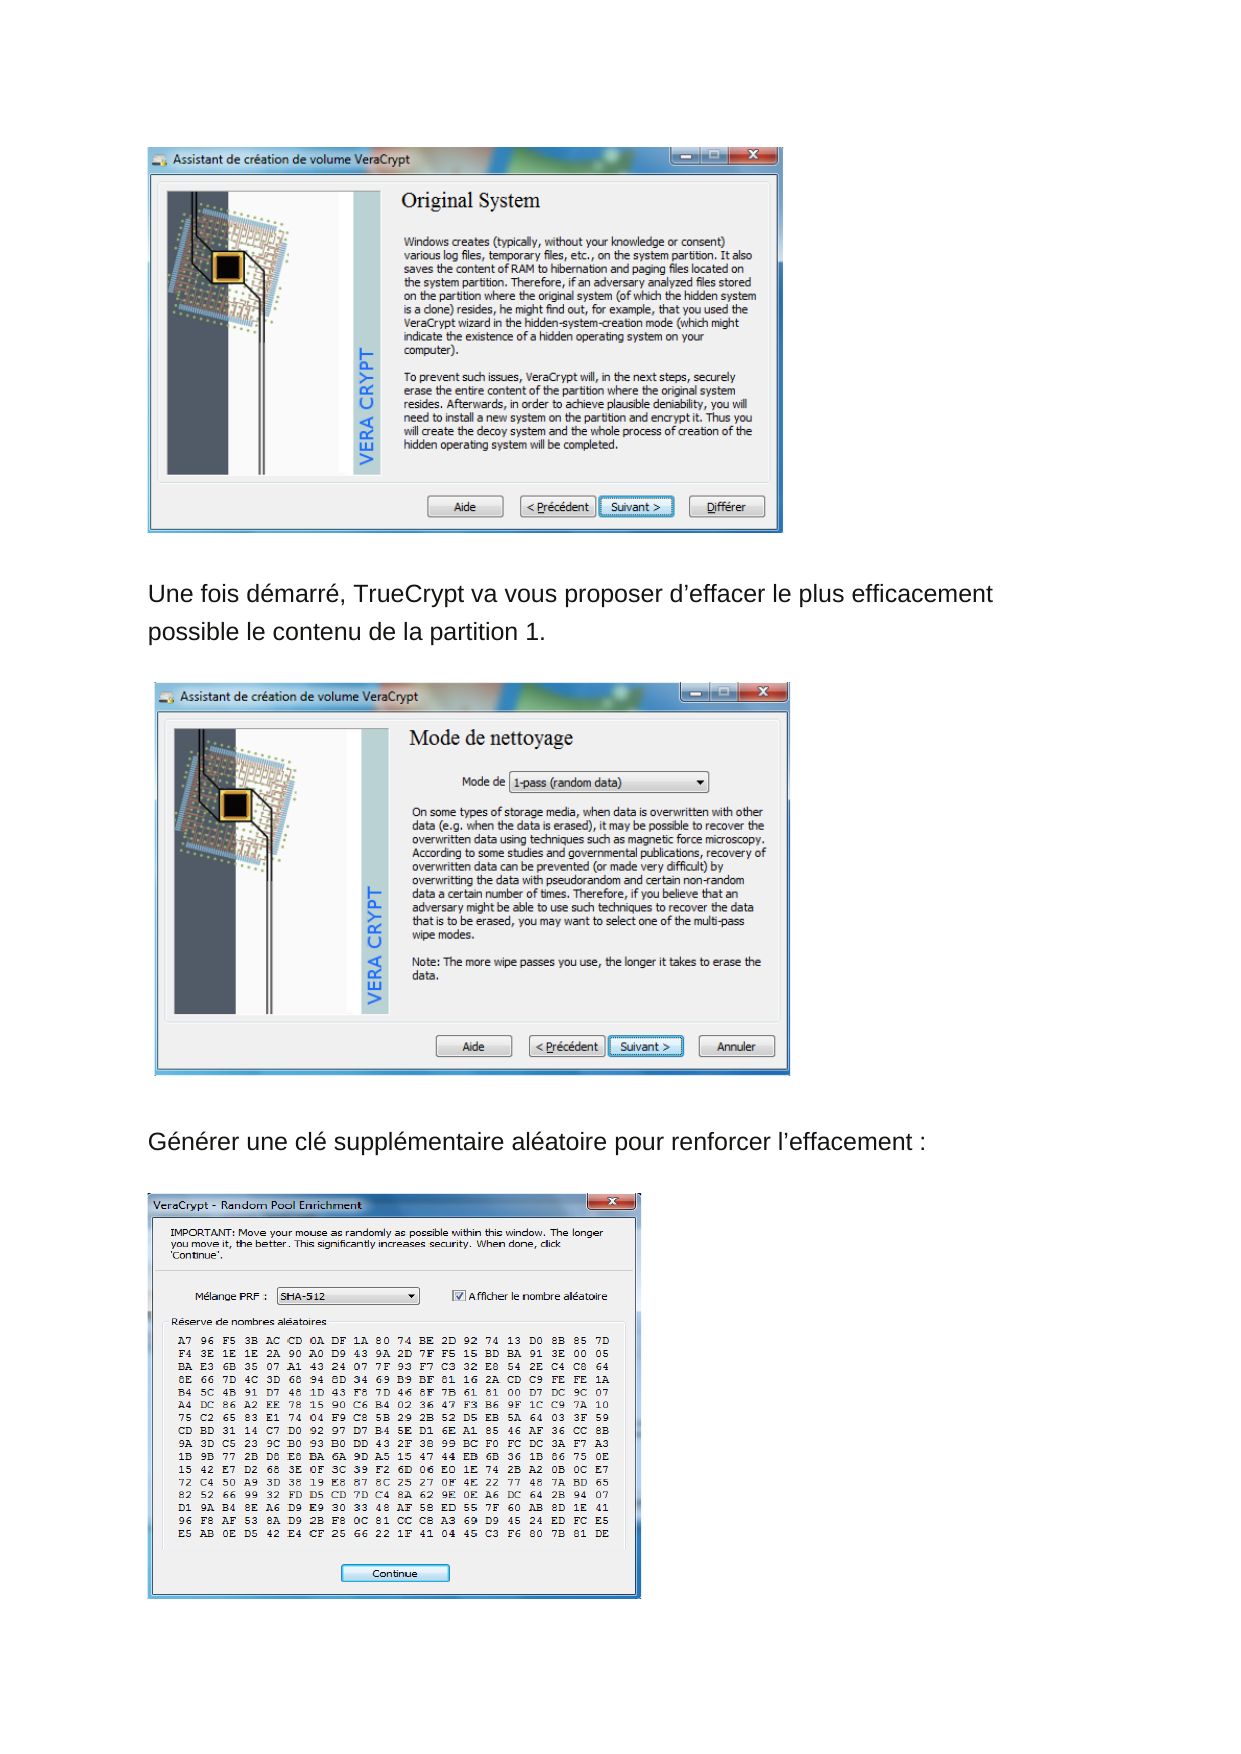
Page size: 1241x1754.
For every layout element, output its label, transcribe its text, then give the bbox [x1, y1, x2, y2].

text Une fois démarré, TrueCrypt va vous proposer d’effacer le plus efficacement possible le contenu de la partition 1. [148, 570, 1093, 645]
picture [147, 147, 784, 533]
picture [154, 682, 790, 1076]
text Générer une clé supplémentaire aléatoire pour renforcer l’effacement : [148, 1118, 1093, 1156]
picture [147, 1193, 642, 1599]
